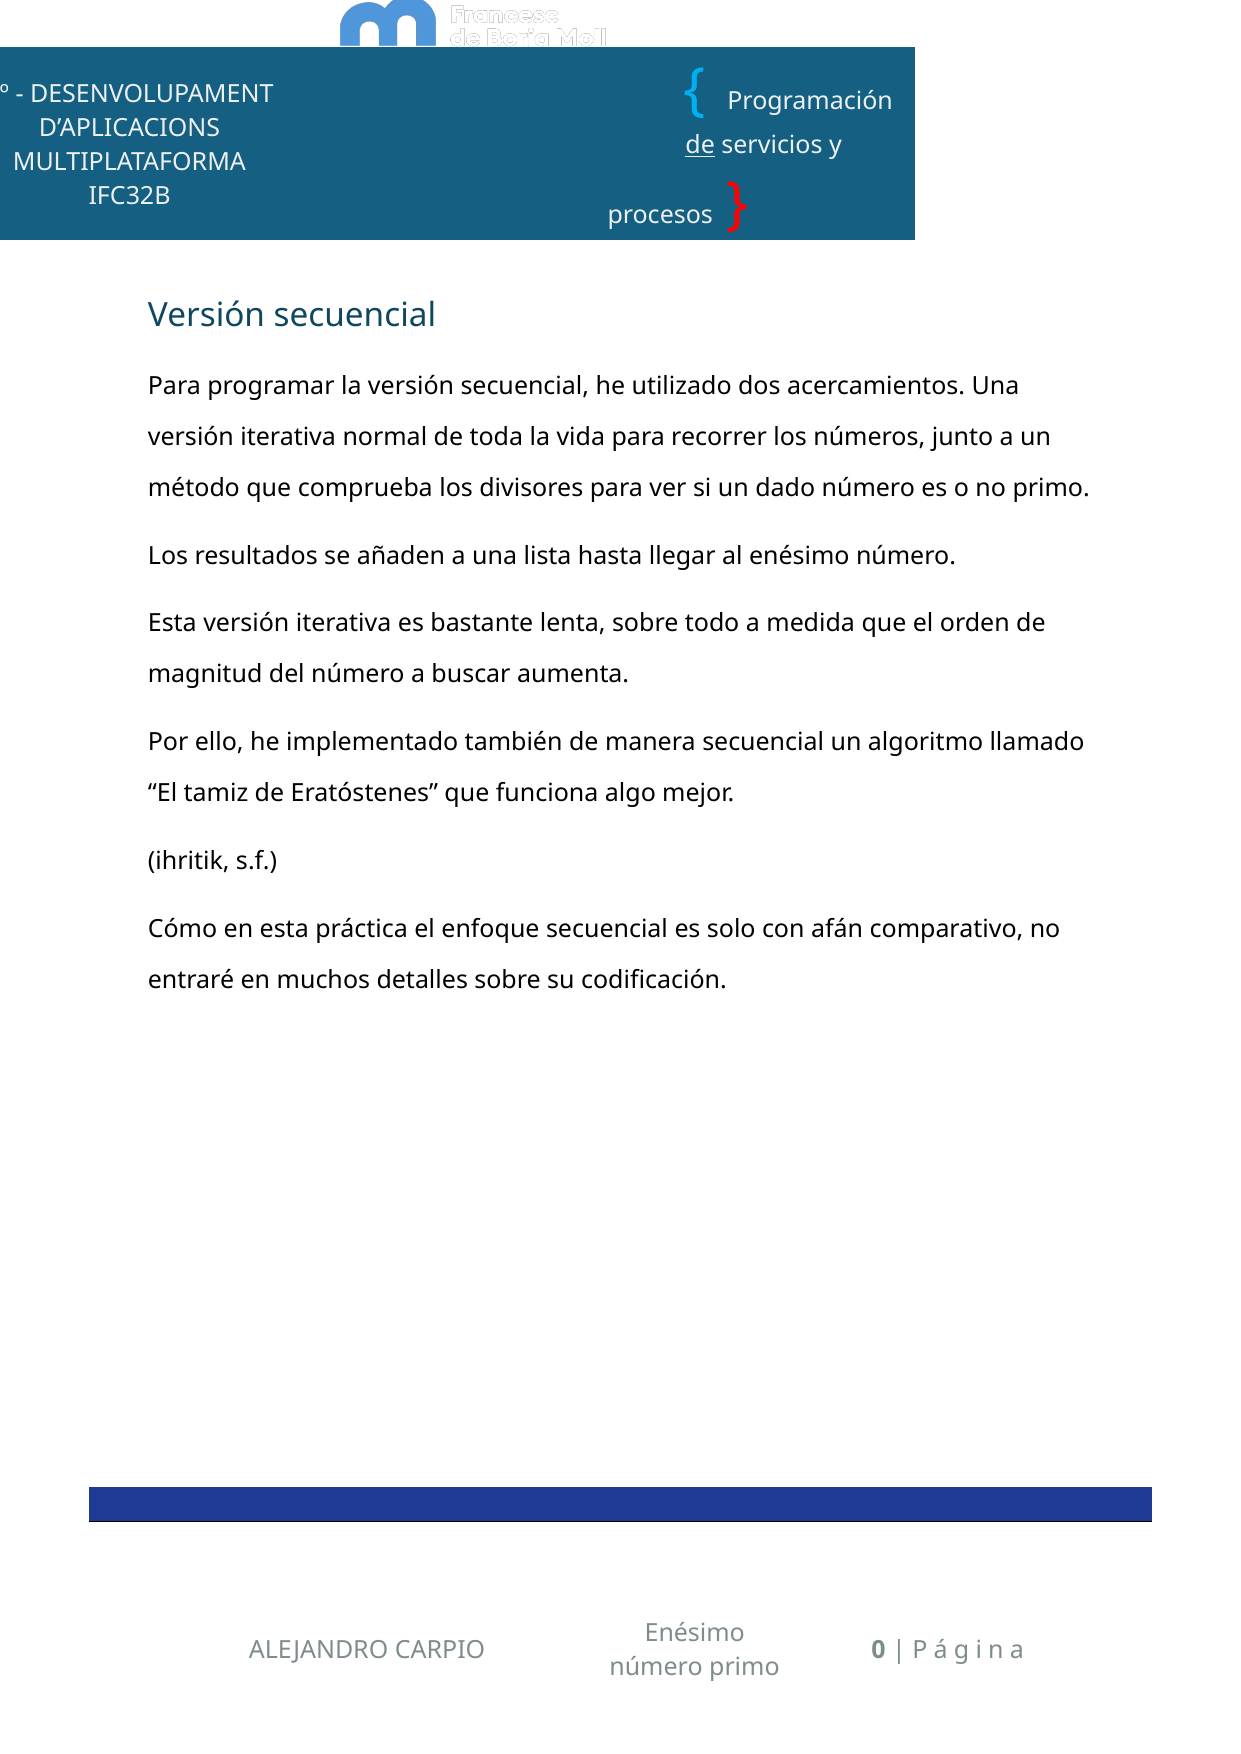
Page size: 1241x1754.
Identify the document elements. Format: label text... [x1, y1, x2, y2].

text Cómo en esta práctica el enfoque secuencial es solo con afán comparativo, no entraré en muchos detalles sobre su codificación. [148, 910, 1092, 995]
text Esta versión iterativa es bastante lenta, sobre todo a medida que el orden de magnitud del número a buscar aumenta. [148, 605, 1092, 690]
subtitle Versión secuencial [148, 291, 1092, 336]
text Los resultados se añaden a una lista hasta llegar al enésimo número. [148, 537, 1092, 571]
picture [340, 0, 641, 47]
text Por ello, he implementado también de manera secuencial un algoritmo llamado “El tamiz de Eratóstenes” que funciona algo mejor. [148, 724, 1092, 809]
text Para programar la versión secuencial, he utilizado dos acercamientos. Una versión iterativa normal de toda la vida para recorrer los números, junto a un método que comprueba los divisores para ver si un dado número es o no primo. [148, 367, 1092, 504]
